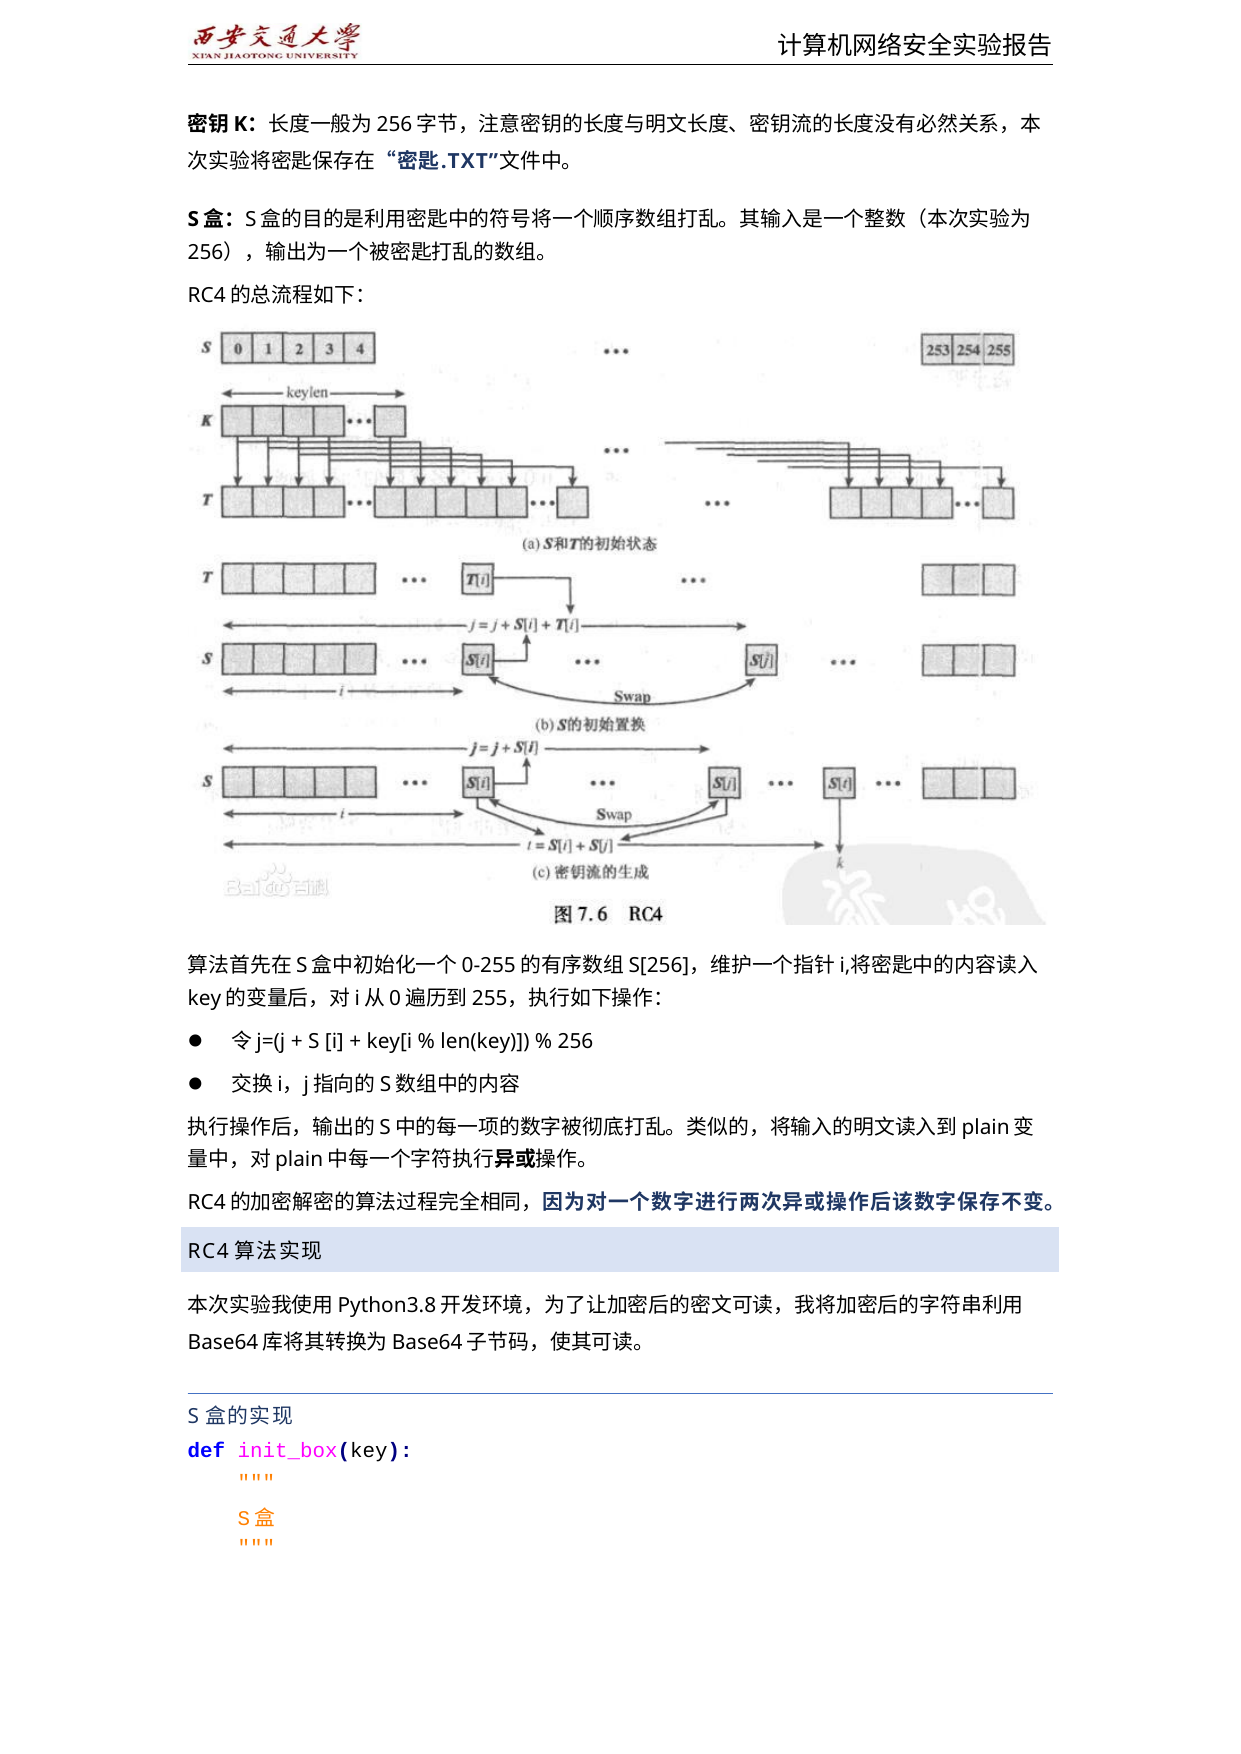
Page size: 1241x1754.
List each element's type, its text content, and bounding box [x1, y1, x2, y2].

subtitle RC4算法实现 [188, 1234, 1053, 1266]
picture [187, 319, 1053, 925]
text """ [187, 1533, 1053, 1565]
text 本次实验我使用Python3.8开发环境，为了让加密后的密文可读，我将加密后的字符串利用Base64库将其转换为Base64子节码，使其可读。 [187, 1287, 1053, 1357]
text def init_box(key): [187, 1435, 1053, 1468]
text 密钥K：长度一般为256字节，注意密钥的长度与明文长度、密钥流的长度没有必然关系，本次实验将密匙保存在“密匙.txt”文件中。 [187, 106, 1053, 176]
subtitle S盒的实现 [187, 1394, 1053, 1431]
text 算法首先在S盒中初始化一个0-255的有序数组S[256]，维护一个指针i,将密匙中的内容读入key的变量后，对i从0遍历到255，执行如下操作： [187, 948, 1053, 1013]
list 令j=(j + S [i] + key[i % len(key)]) % 256 [187, 1023, 1053, 1056]
text S盒 [187, 1500, 1053, 1533]
text 执行操作后，输出的S中的每一项的数字被彻底打乱。类似的，将输入的明文读入到plain变量中，对plain中每一个字符执行异或操作。 [187, 1109, 1053, 1174]
text RC4的加密解密的算法过程完全相同，因为对一个数字进行两次异或操作后该数字保存不变。 [187, 1184, 1053, 1217]
list 交换i，j指向的S数组中的内容 [187, 1066, 1053, 1098]
text """ [187, 1468, 1053, 1500]
picture [187, 23, 363, 60]
text S盒：S盒的目的是利用密匙中的符号将一个顺序数组打乱。其输入是一个整数（本次实验为256），输出为一个被密匙打乱的数组。 [187, 201, 1053, 266]
text RC4的总流程如下： [187, 277, 1053, 309]
